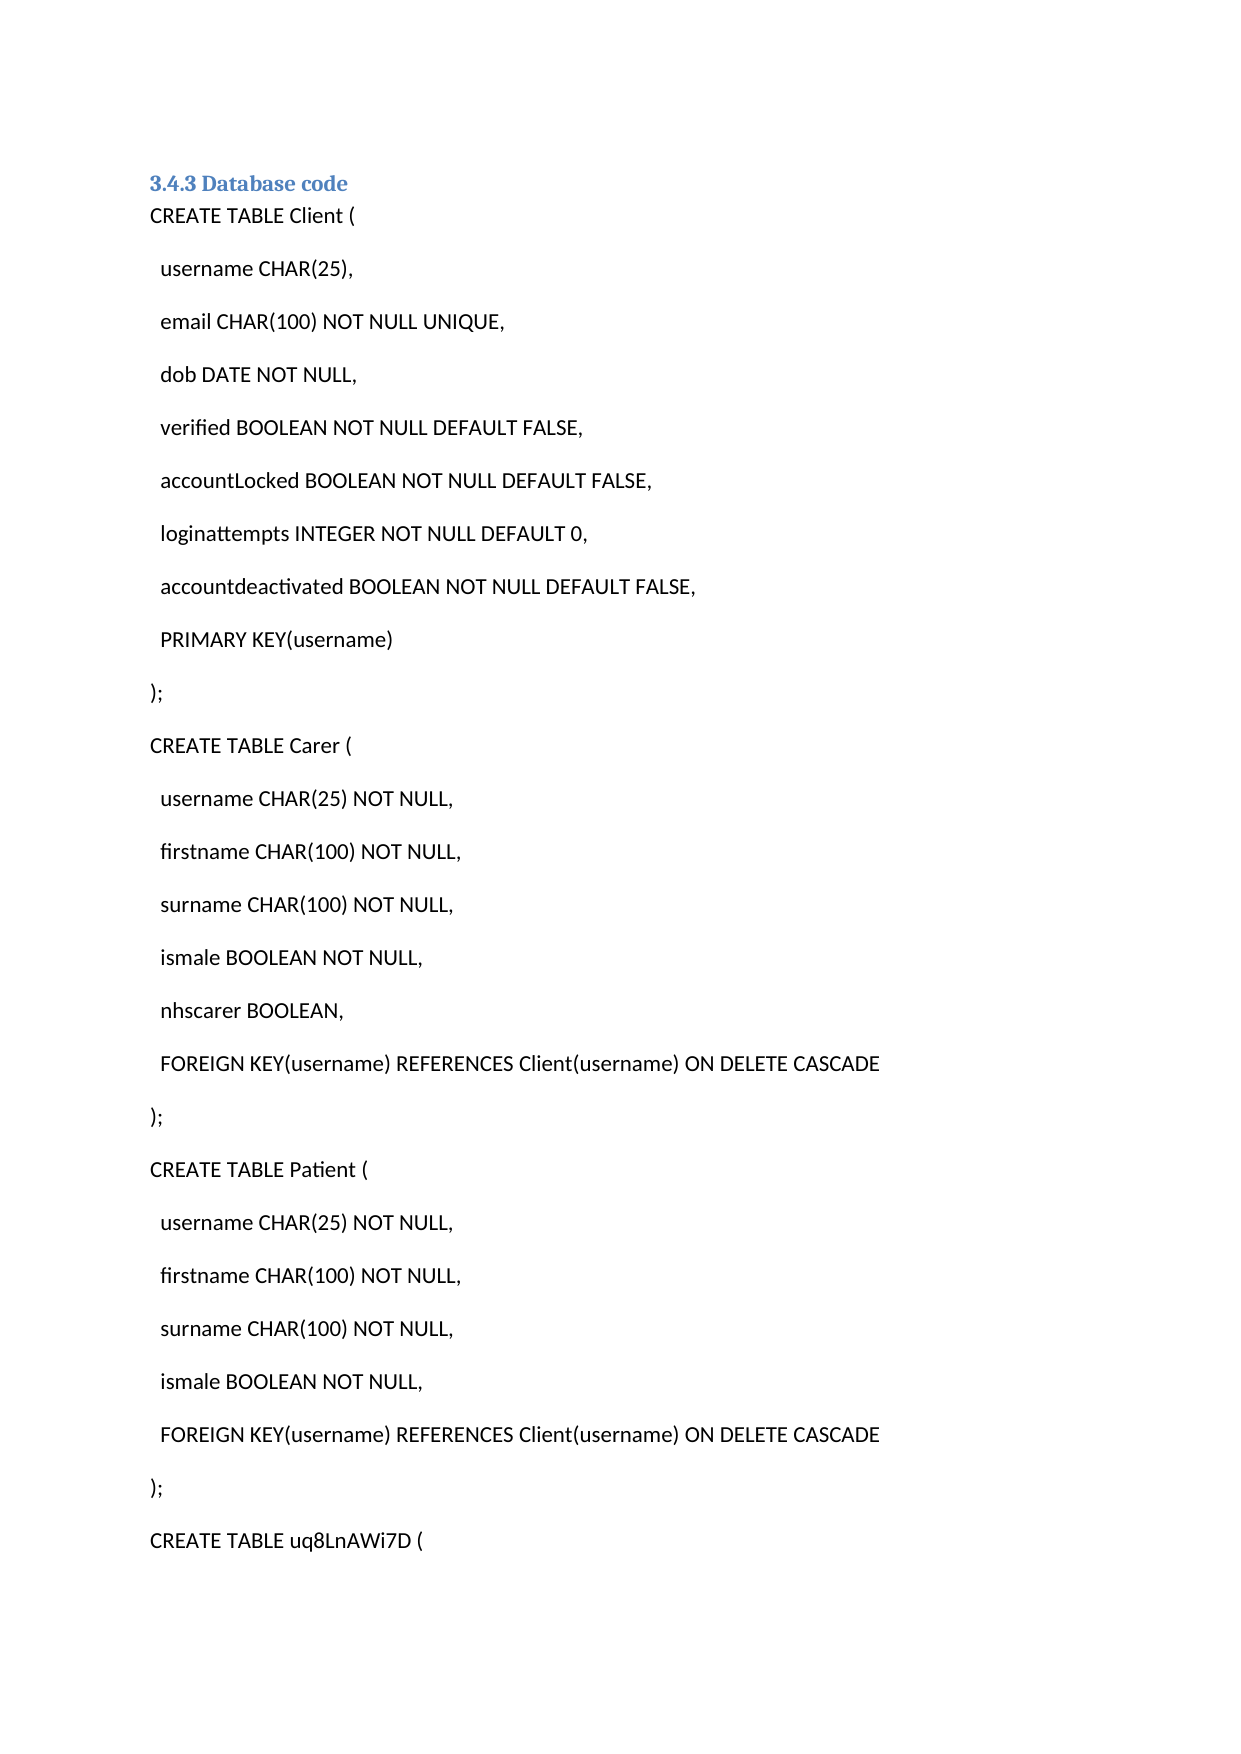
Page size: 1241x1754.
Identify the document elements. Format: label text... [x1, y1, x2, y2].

text accountLocked BOOLEAN NOT NULL DEFAULT FALSE, [150, 466, 1090, 494]
text FOREIGN KEY(username) REFERENCES Client(username) ON DELETE CASCADE [150, 1049, 1090, 1077]
text ); [150, 678, 1090, 706]
text verified BOOLEAN NOT NULL DEFAULT FALSE, [150, 413, 1090, 441]
text CREATE TABLE uq8LnAWi7D ( [150, 1527, 1090, 1554]
text surname CHAR(100) NOT NULL, [150, 890, 1090, 918]
text username CHAR(25), [150, 254, 1090, 282]
text CREATE TABLE Patient ( [150, 1155, 1090, 1183]
text ); [150, 1102, 1090, 1130]
text dob DATE NOT NULL, [150, 360, 1090, 388]
text CREATE TABLE Carer ( [150, 731, 1090, 759]
text surname CHAR(100) NOT NULL, [150, 1314, 1090, 1342]
text ismale BOOLEAN NOT NULL, [150, 943, 1090, 971]
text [150, 1421, 1090, 1448]
text ismale BOOLEAN NOT NULL, [150, 1367, 1090, 1396]
text ); [150, 1473, 1090, 1502]
text email CHAR(100) NOT NULL UNIQUE, [150, 307, 1090, 335]
text firstname CHAR(100) NOT NULL, [150, 837, 1090, 865]
text CREATE TABLE Client ( [150, 201, 1090, 229]
text firstname CHAR(100) NOT NULL, [150, 1261, 1090, 1289]
text PRIMARY KEY(username) [150, 625, 1090, 653]
text loginattempts INTEGER NOT NULL DEFAULT 0, [150, 519, 1090, 547]
text username CHAR(25) NOT NULL, [150, 1208, 1090, 1236]
text accountdeactivated BOOLEAN NOT NULL DEFAULT FALSE, [150, 572, 1090, 600]
text username CHAR(25) NOT NULL, [150, 784, 1090, 812]
subtitle 3.4.3 Database code [150, 171, 1090, 197]
text nhscarer BOOLEAN, [150, 996, 1090, 1024]
